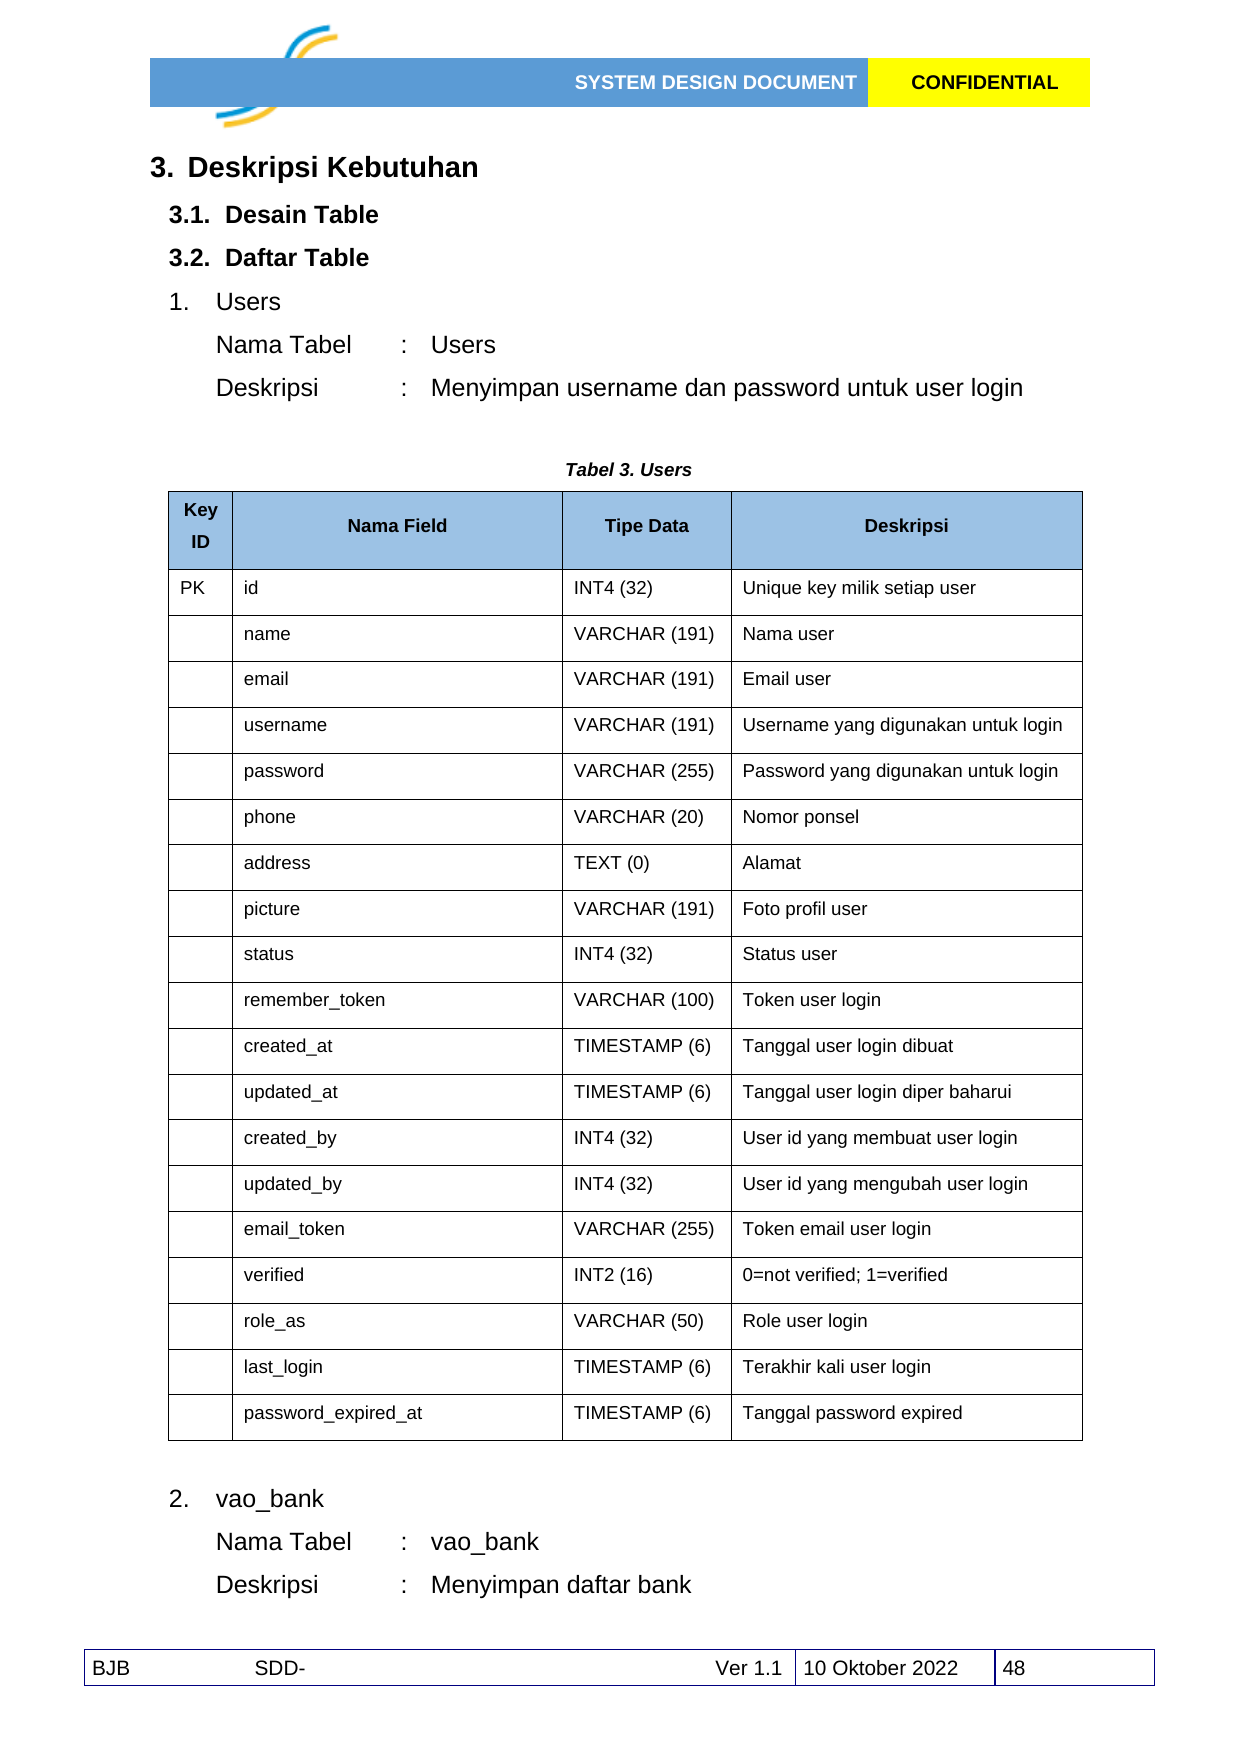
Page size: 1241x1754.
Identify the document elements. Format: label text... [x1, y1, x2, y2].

table_cell [169, 662, 232, 707]
table_cell [169, 1120, 232, 1165]
table_cell Token user login [732, 983, 1082, 1028]
table_cell User id yang mengubah user login [732, 1166, 1082, 1211]
table_cell TIMESTAMP (6) [563, 1395, 731, 1440]
table_cell VARCHAR (20) [563, 800, 731, 844]
table_cell phone [233, 800, 562, 844]
table_cell Alamat [732, 845, 1082, 890]
table_cell role_as [233, 1304, 562, 1348]
table_cell [169, 983, 232, 1028]
table_cell Menyimpan username dan password untuk user login [431, 373, 1096, 416]
table_cell Tanggal user login diper baharui [732, 1075, 1082, 1119]
table_cell last_login [233, 1350, 562, 1394]
table_cell [169, 1304, 232, 1348]
subtitle Daftar Table [169, 243, 1090, 272]
table_cell Role user login [732, 1304, 1082, 1348]
table_cell TIMESTAMP (6) [563, 1075, 731, 1119]
table_cell [169, 1029, 232, 1073]
table_cell Password yang digunakan untuk login [732, 754, 1082, 798]
table_cell updated_by [233, 1166, 562, 1211]
table_cell [169, 891, 232, 936]
table_cell [169, 754, 232, 798]
table_cell created_at [233, 1029, 562, 1073]
table_cell Unique key milik setiap user [732, 570, 1082, 615]
subtitle Desain Table [169, 200, 1090, 229]
table_cell Menyimpan daftar bank [431, 1570, 1096, 1599]
table_cell Deskripsi : [216, 1570, 431, 1599]
table_cell VARCHAR (100) [563, 983, 731, 1028]
table_cell VARCHAR (191) [563, 891, 731, 936]
table_cell username [233, 708, 562, 753]
table_cell address [233, 845, 562, 890]
table_cell [169, 708, 232, 753]
table_cell [169, 1166, 232, 1211]
table_cell [169, 800, 232, 844]
table_cell name [233, 616, 562, 661]
table_cell Tanggal password expired [732, 1395, 1082, 1440]
table_cell email [233, 662, 562, 707]
table_cell password_expired_at [233, 1395, 562, 1440]
table_cell [169, 1075, 232, 1119]
table_cell INT2 (16) [563, 1258, 731, 1303]
table_cell [169, 845, 232, 890]
table_header Tipe Data [563, 492, 731, 569]
subtitle Deskripsi Kebutuhan [150, 150, 1090, 183]
table_header Key ID [169, 492, 232, 569]
table_cell VARCHAR (255) [563, 754, 731, 798]
table_cell PK [169, 570, 232, 615]
table_header Nama Field [233, 492, 562, 569]
table_cell VARCHAR (191) [563, 662, 731, 707]
table_cell [169, 1258, 232, 1303]
table_header vao_bank [431, 1528, 1096, 1570]
table_cell Nomor ponsel [732, 800, 1082, 844]
table_cell updated_at [233, 1075, 562, 1119]
table_cell VARCHAR (191) [563, 708, 731, 753]
table_cell [169, 1212, 232, 1257]
table_cell [169, 1395, 232, 1440]
table_cell INT4 (32) [563, 937, 731, 982]
table_cell status [233, 937, 562, 982]
table_cell picture [233, 891, 562, 936]
table_cell remember_token [233, 983, 562, 1028]
table_cell INT4 (32) [563, 570, 731, 615]
table_cell TIMESTAMP (6) [563, 1029, 731, 1073]
table_header Nama Tabel : [216, 1528, 431, 1570]
table_cell id [233, 570, 562, 615]
table_cell VARCHAR (50) [563, 1304, 731, 1348]
table_cell [169, 616, 232, 661]
table_cell Terakhir kali user login [732, 1350, 1082, 1394]
table_cell VARCHAR (191) [563, 616, 731, 661]
table_cell Foto profil user [732, 891, 1082, 936]
picture [150, 107, 427, 147]
table_cell User id yang membuat user login [732, 1120, 1082, 1165]
table_cell verified [233, 1258, 562, 1303]
table_cell INT4 (32) [563, 1166, 731, 1211]
list Users [169, 287, 1090, 315]
table_cell Status user [732, 937, 1082, 982]
table_cell created_by [233, 1120, 562, 1165]
table_cell INT4 (32) [563, 1120, 731, 1165]
table_cell Email user [732, 662, 1082, 707]
table_cell Nama user [732, 616, 1082, 661]
table_header Deskripsi [732, 492, 1082, 569]
table_cell [169, 937, 232, 982]
table_cell password [233, 754, 562, 798]
table_cell [169, 1350, 232, 1394]
table_header Users [431, 330, 1096, 373]
list vao_bank [169, 1484, 1090, 1513]
table_cell Username yang digunakan untuk login [732, 708, 1082, 753]
table_cell TIMESTAMP (6) [563, 1350, 731, 1394]
picture [150, 8, 427, 58]
table_cell VARCHAR (255) [563, 1212, 731, 1257]
table_cell Token email user login [732, 1212, 1082, 1257]
table_cell TEXT (0) [563, 845, 731, 890]
table_cell email_token [233, 1212, 562, 1257]
table_header Nama Tabel : [216, 330, 431, 373]
table_cell Deskripsi : [216, 373, 431, 416]
table_cell Tanggal user login dibuat [732, 1029, 1082, 1073]
table_cell 0=not verified; 1=verified [732, 1258, 1082, 1303]
